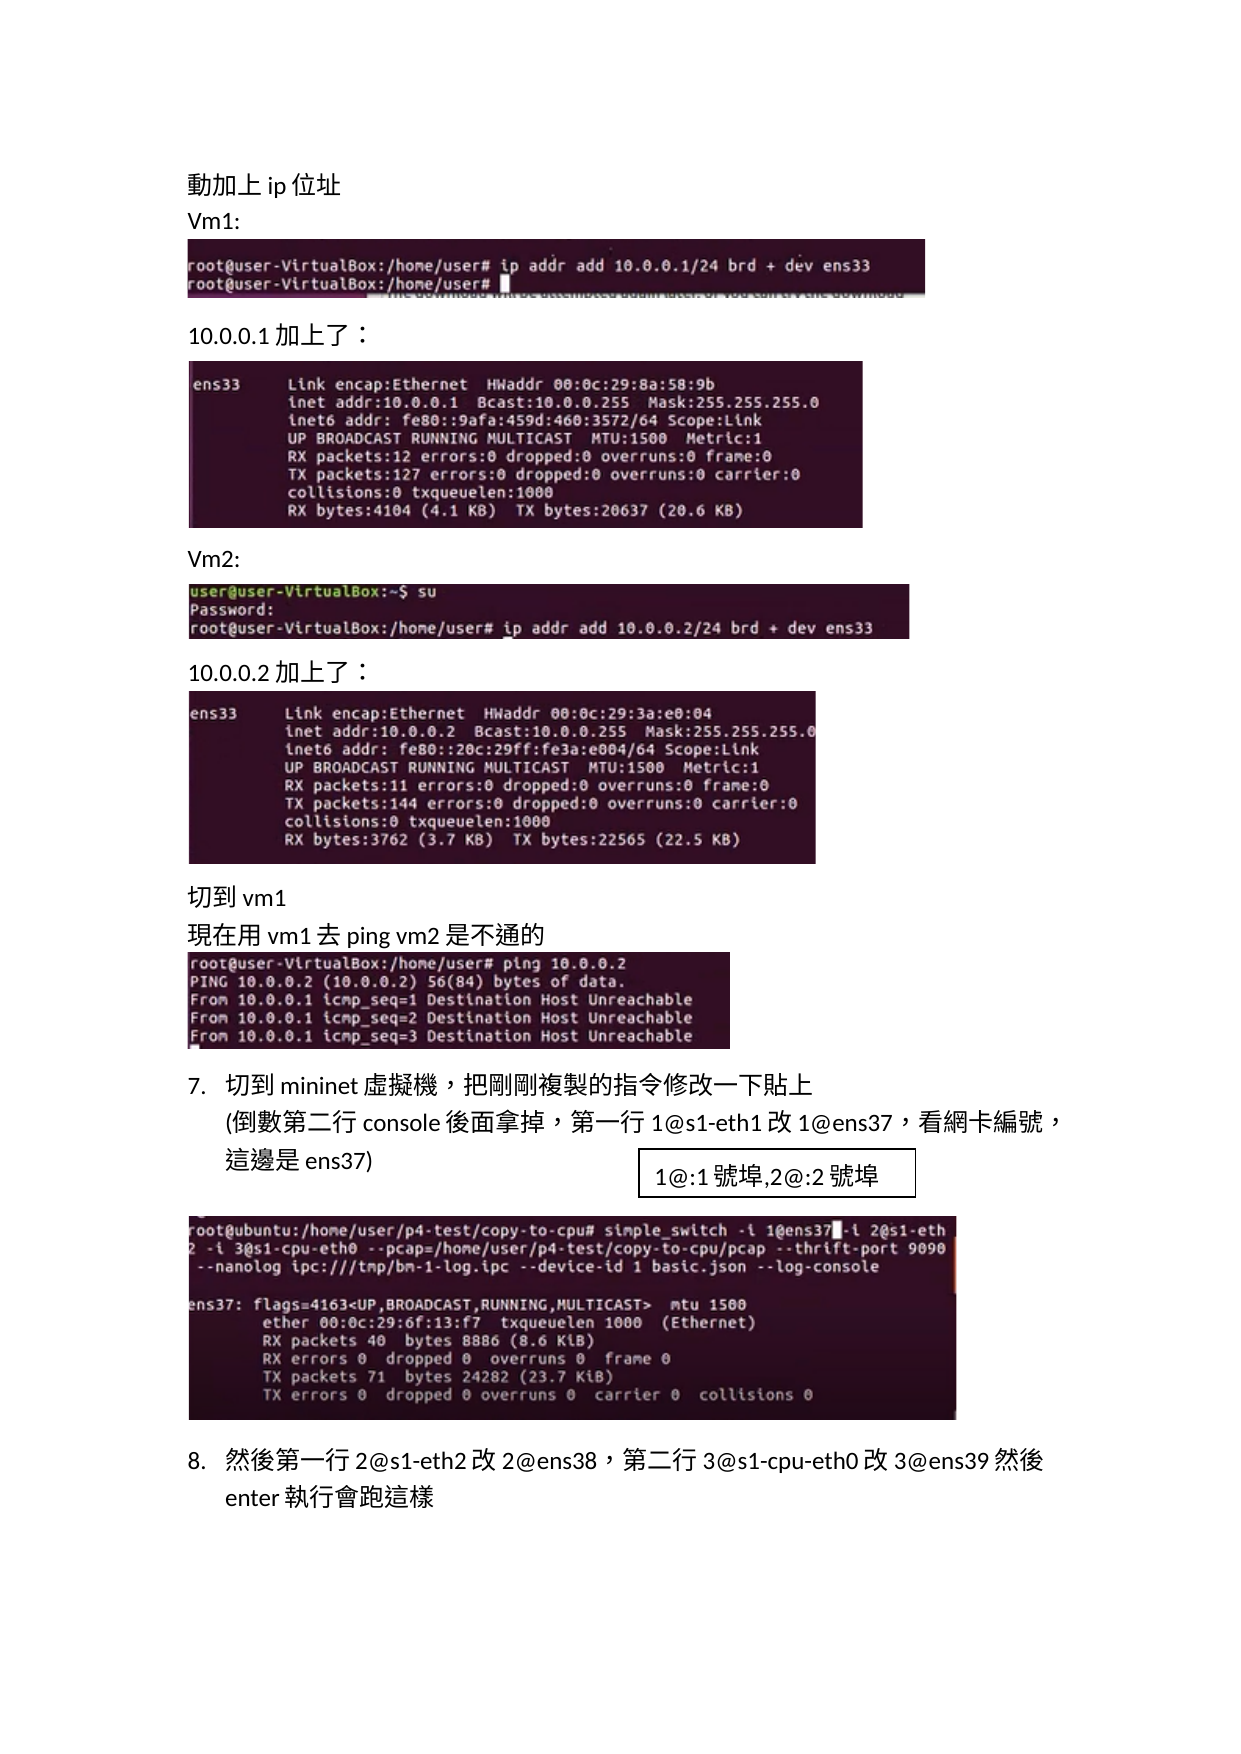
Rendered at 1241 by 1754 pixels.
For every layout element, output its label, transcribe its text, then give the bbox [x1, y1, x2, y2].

picture [187, 691, 816, 862]
text 5. vm1和vm2，手動加上ip位址 [187, 164, 1053, 202]
text Vm1: [187, 202, 1053, 239]
list (倒數第二行console後面拿掉，第一行1@s1-eth1改1@ens37，看網卡編號，這邊是ens37) [225, 1102, 1053, 1177]
picture [187, 952, 730, 1049]
list 然後第一行2@s1-eth2改2@ens38，第二行3@s1-cpu-eth0改3@ens39然後enter執行會跑這樣 [187, 1439, 1053, 1514]
picture [187, 1216, 955, 1418]
picture [187, 361, 862, 526]
picture [187, 239, 926, 298]
text 10.0.0.1加上了： [187, 314, 1053, 352]
list 切到mininet虛擬機，把剛剛複製的指令修改一下貼上 [187, 1064, 1053, 1102]
text Vm2: [187, 539, 1053, 577]
picture [187, 584, 910, 638]
text 10.0.0.2加上了： [187, 652, 1053, 689]
text 切到vm1 [187, 877, 1053, 914]
text 現在用vm1去ping vm2是不通的 [187, 914, 1053, 952]
